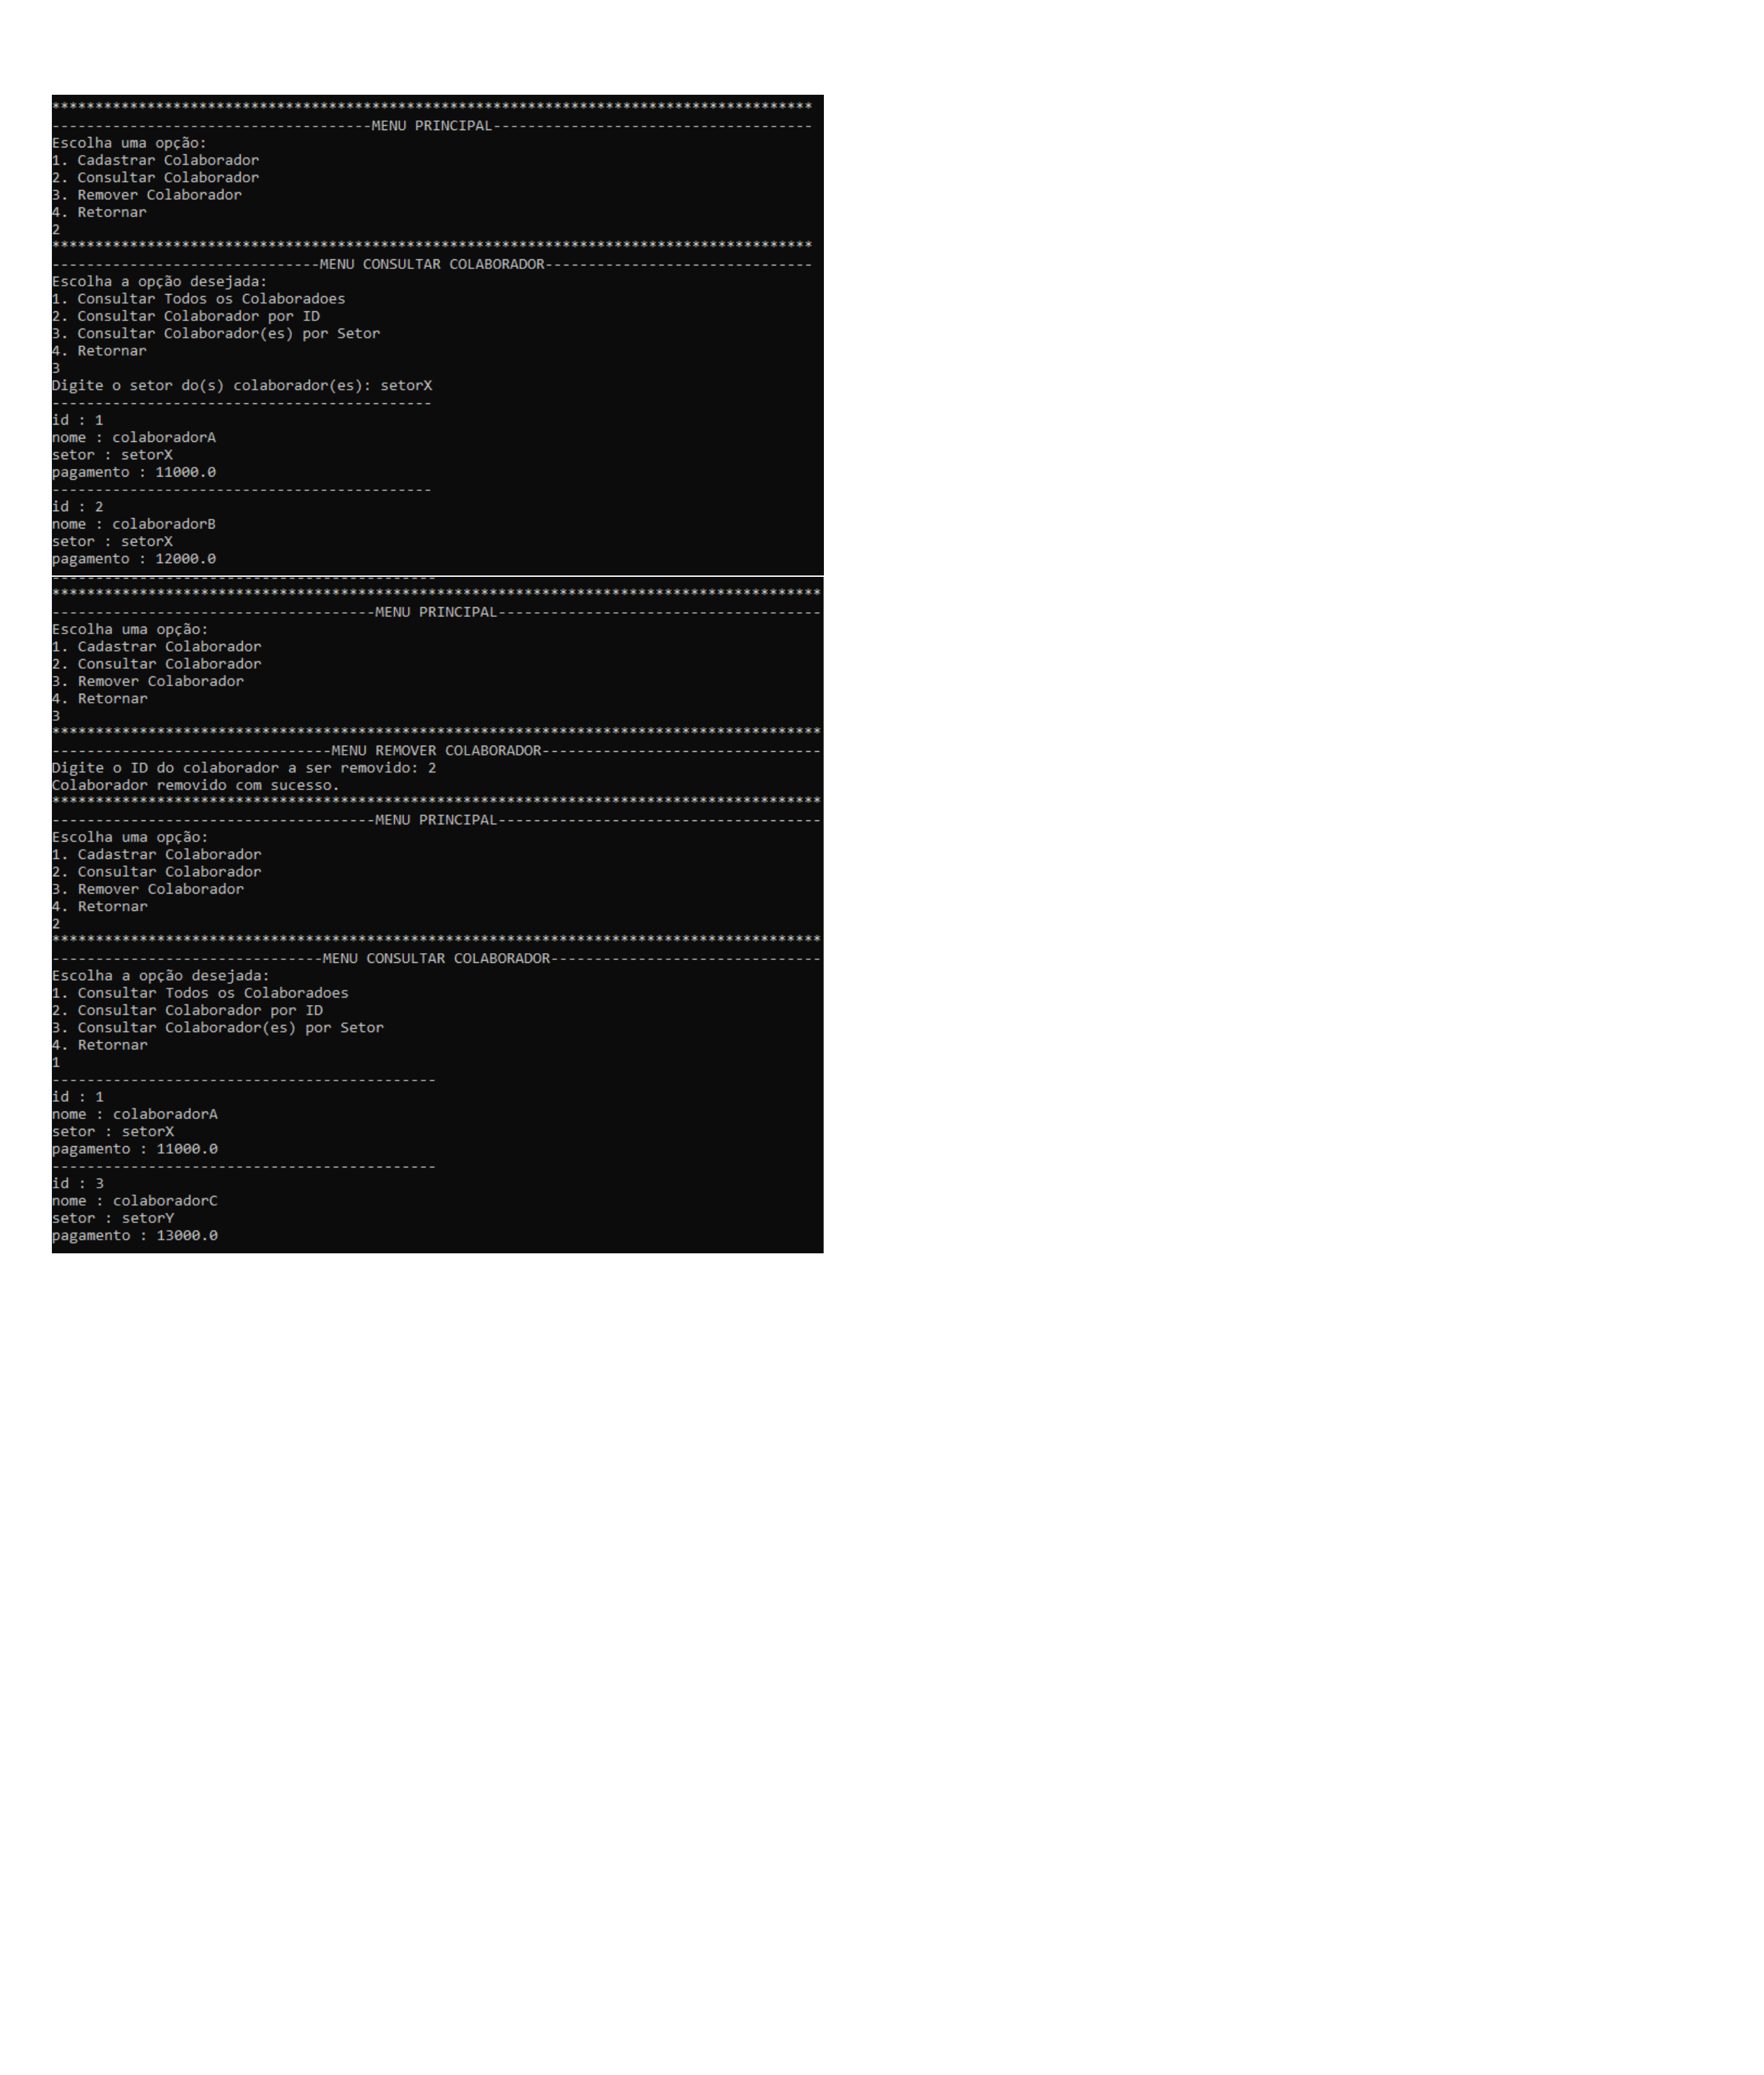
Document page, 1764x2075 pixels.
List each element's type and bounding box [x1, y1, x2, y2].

picture [52, 577, 824, 1253]
picture [52, 95, 824, 575]
